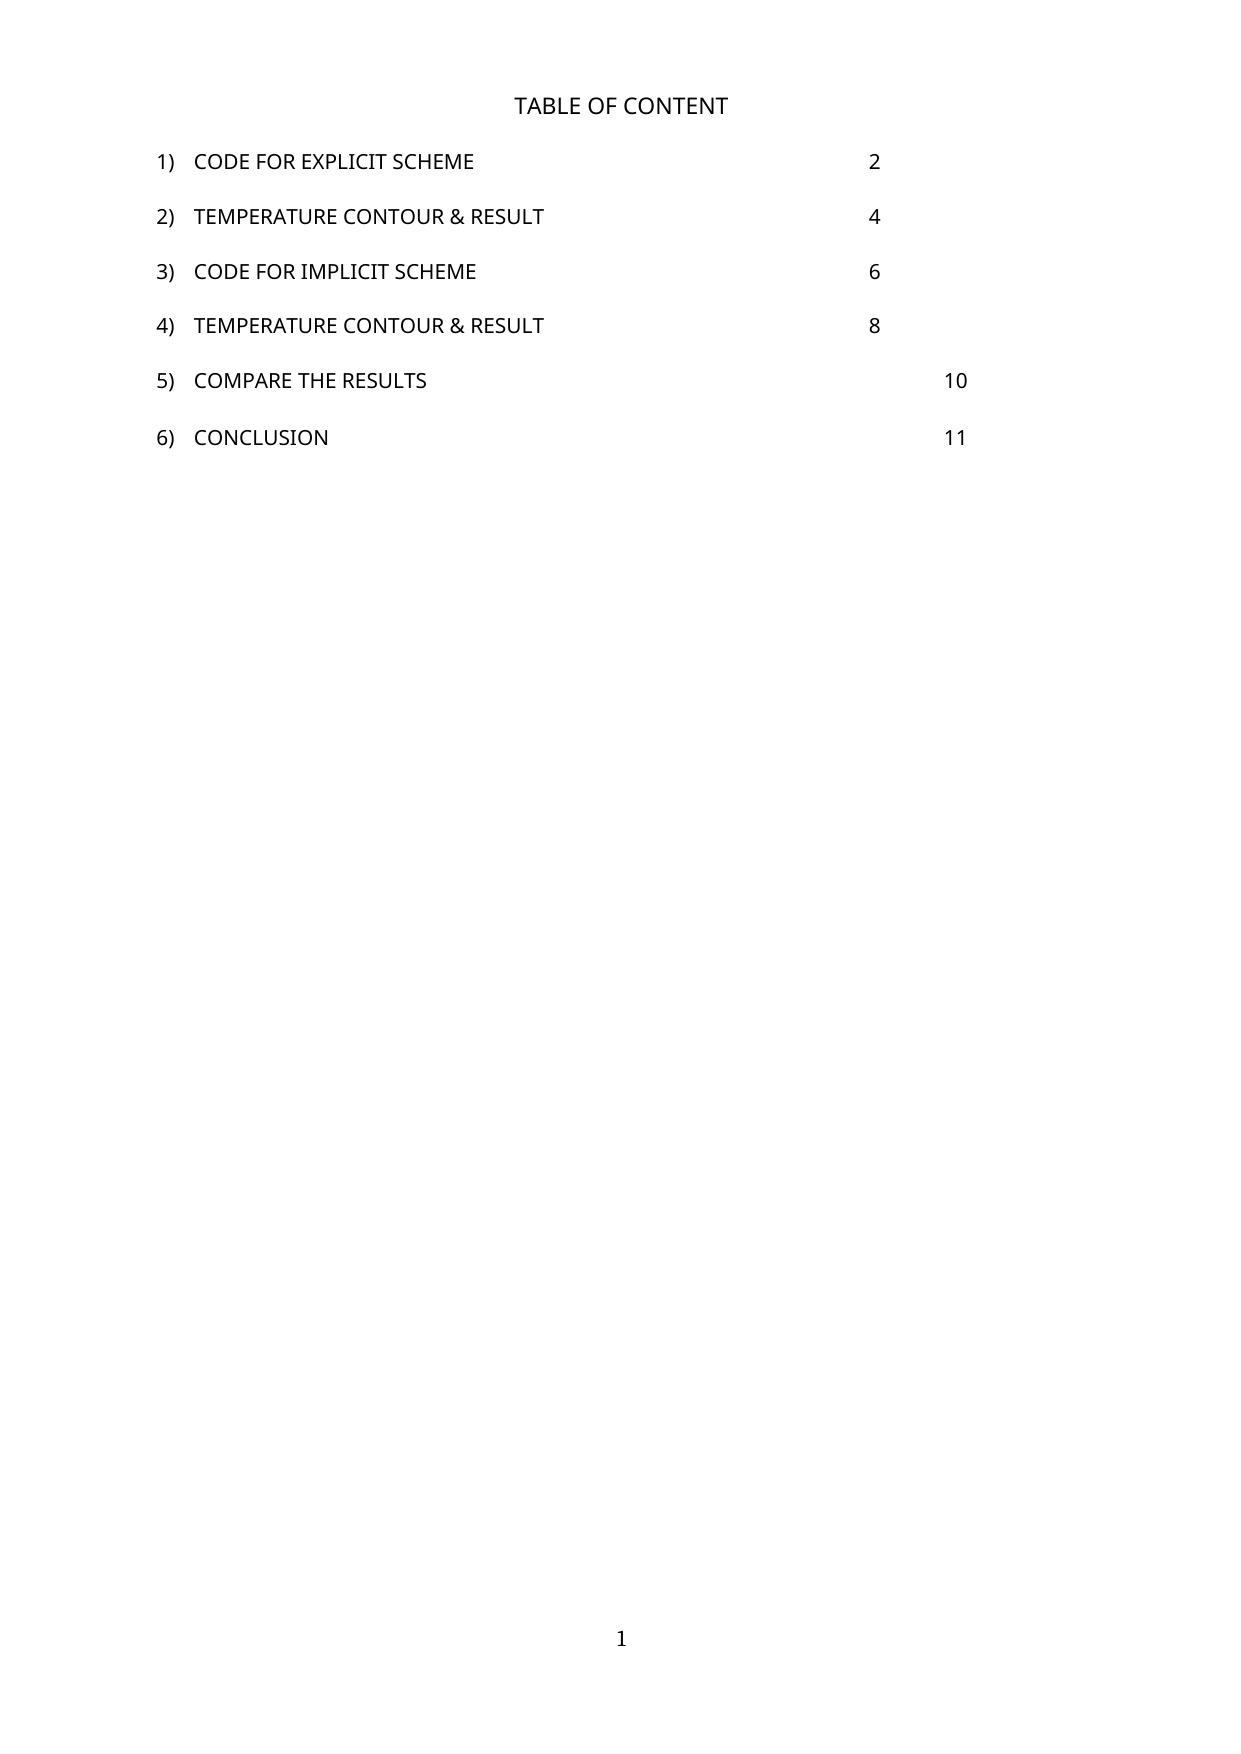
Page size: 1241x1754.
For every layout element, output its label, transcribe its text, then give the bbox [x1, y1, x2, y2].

list COMPARE THE RESULTS 10 [156, 366, 1123, 395]
text TABLE OF CONTENT [119, 89, 1123, 147]
list TEMPERATURE CONTOUR & RESULT 4 [156, 202, 1123, 230]
list CONCLUSION 11 [156, 423, 1123, 452]
list TEMPERATURE CONTOUR & RESULT 8 [156, 312, 1123, 340]
list CODE FOR EXPLICIT SCHEME 2 [156, 147, 1123, 176]
list CODE FOR IMPLICIT SCHEME 6 [156, 257, 1123, 285]
